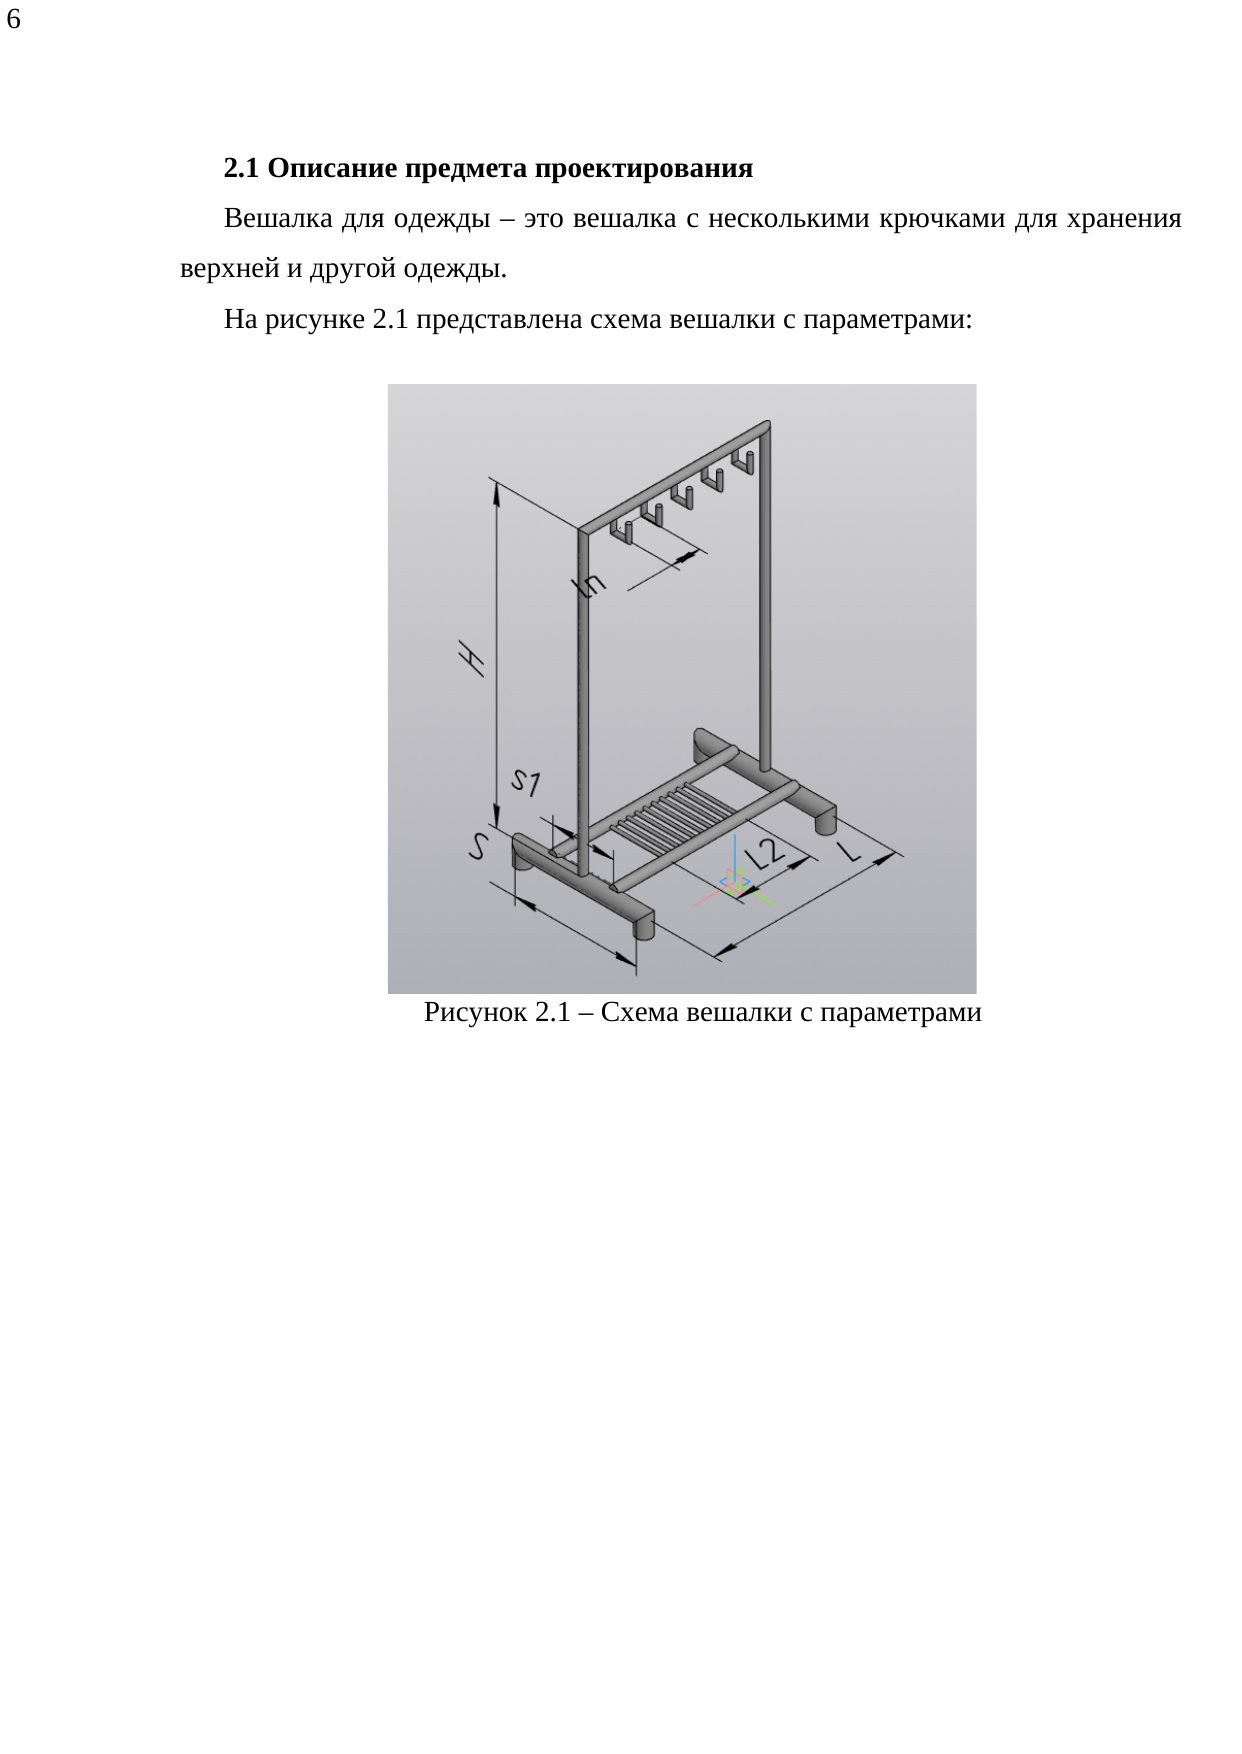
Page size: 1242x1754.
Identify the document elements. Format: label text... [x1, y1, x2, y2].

subtitle Описание предмета проектирования [223, 150, 1196, 183]
picture [387, 384, 977, 994]
text Рисунок 2.1 – Схема вешалки с параметрами [214, 994, 1192, 1027]
text На рисунке 2.1 представлена схема вешалки с параметрами: [223, 301, 1196, 334]
text Вешалка для одежды – это вешалка с несколькими крючками для хранения верхней и другой одежды. [180, 200, 1182, 284]
